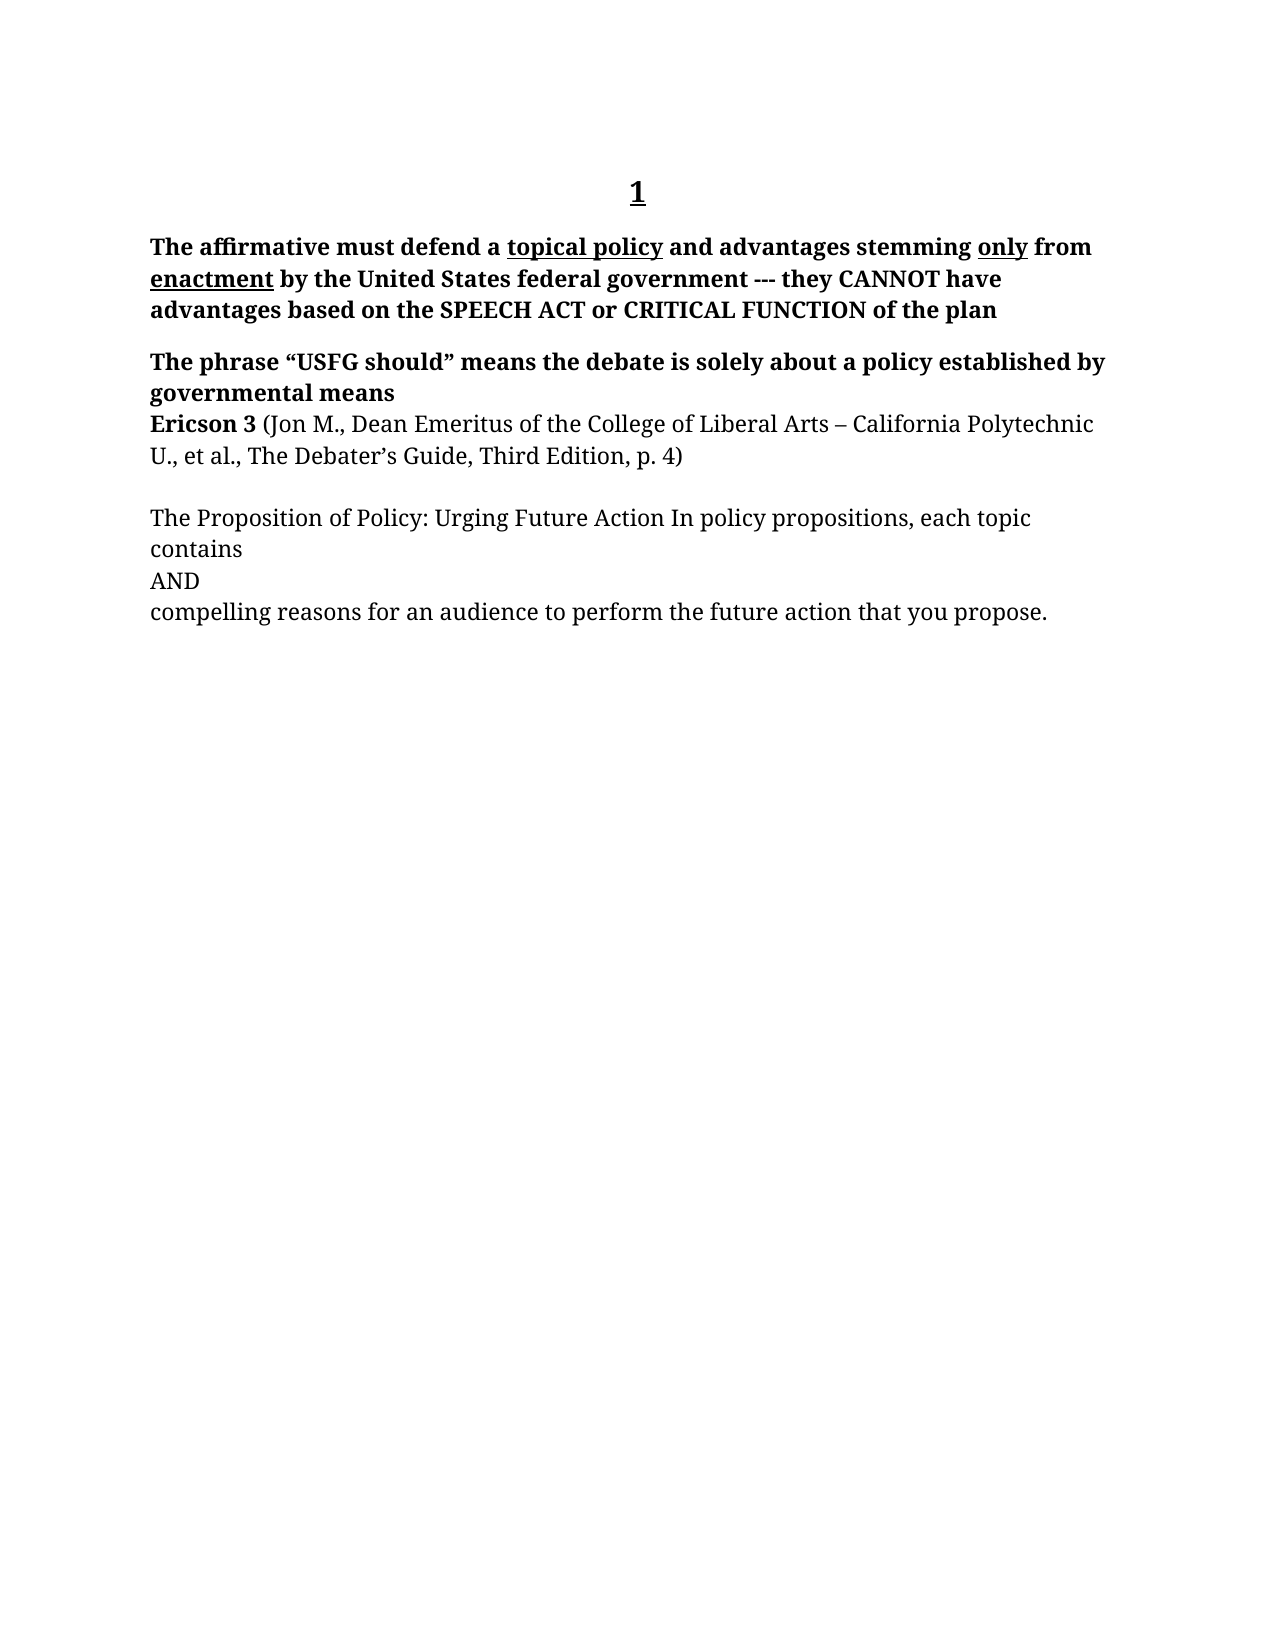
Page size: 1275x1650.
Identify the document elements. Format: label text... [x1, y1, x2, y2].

text Ericson 3 (Jon M., Dean Emeritus of the College of Liberal Arts – California Polytechnic U., et al., The Debater’s Guide, Third Edition, p. 4) [150, 408, 1125, 471]
subtitle 1 [150, 171, 1125, 211]
text The Proposition of Policy: Urging Future Action In policy propositions, each topic contains [150, 502, 1125, 565]
text compelling reasons for an audience to perform the future action that you propose. [150, 596, 1125, 627]
text AND [150, 565, 1125, 596]
subtitle The affirmative must defend a topical policy and advantages stemming only from enactment by the United States federal government --- they CANNOT have advantages based on the SPEECH ACT or CRITICAL FUNCTION of the plan [150, 231, 1125, 325]
subtitle The phrase “USFG should” means the debate is solely about a policy established by governmental means [150, 346, 1125, 408]
